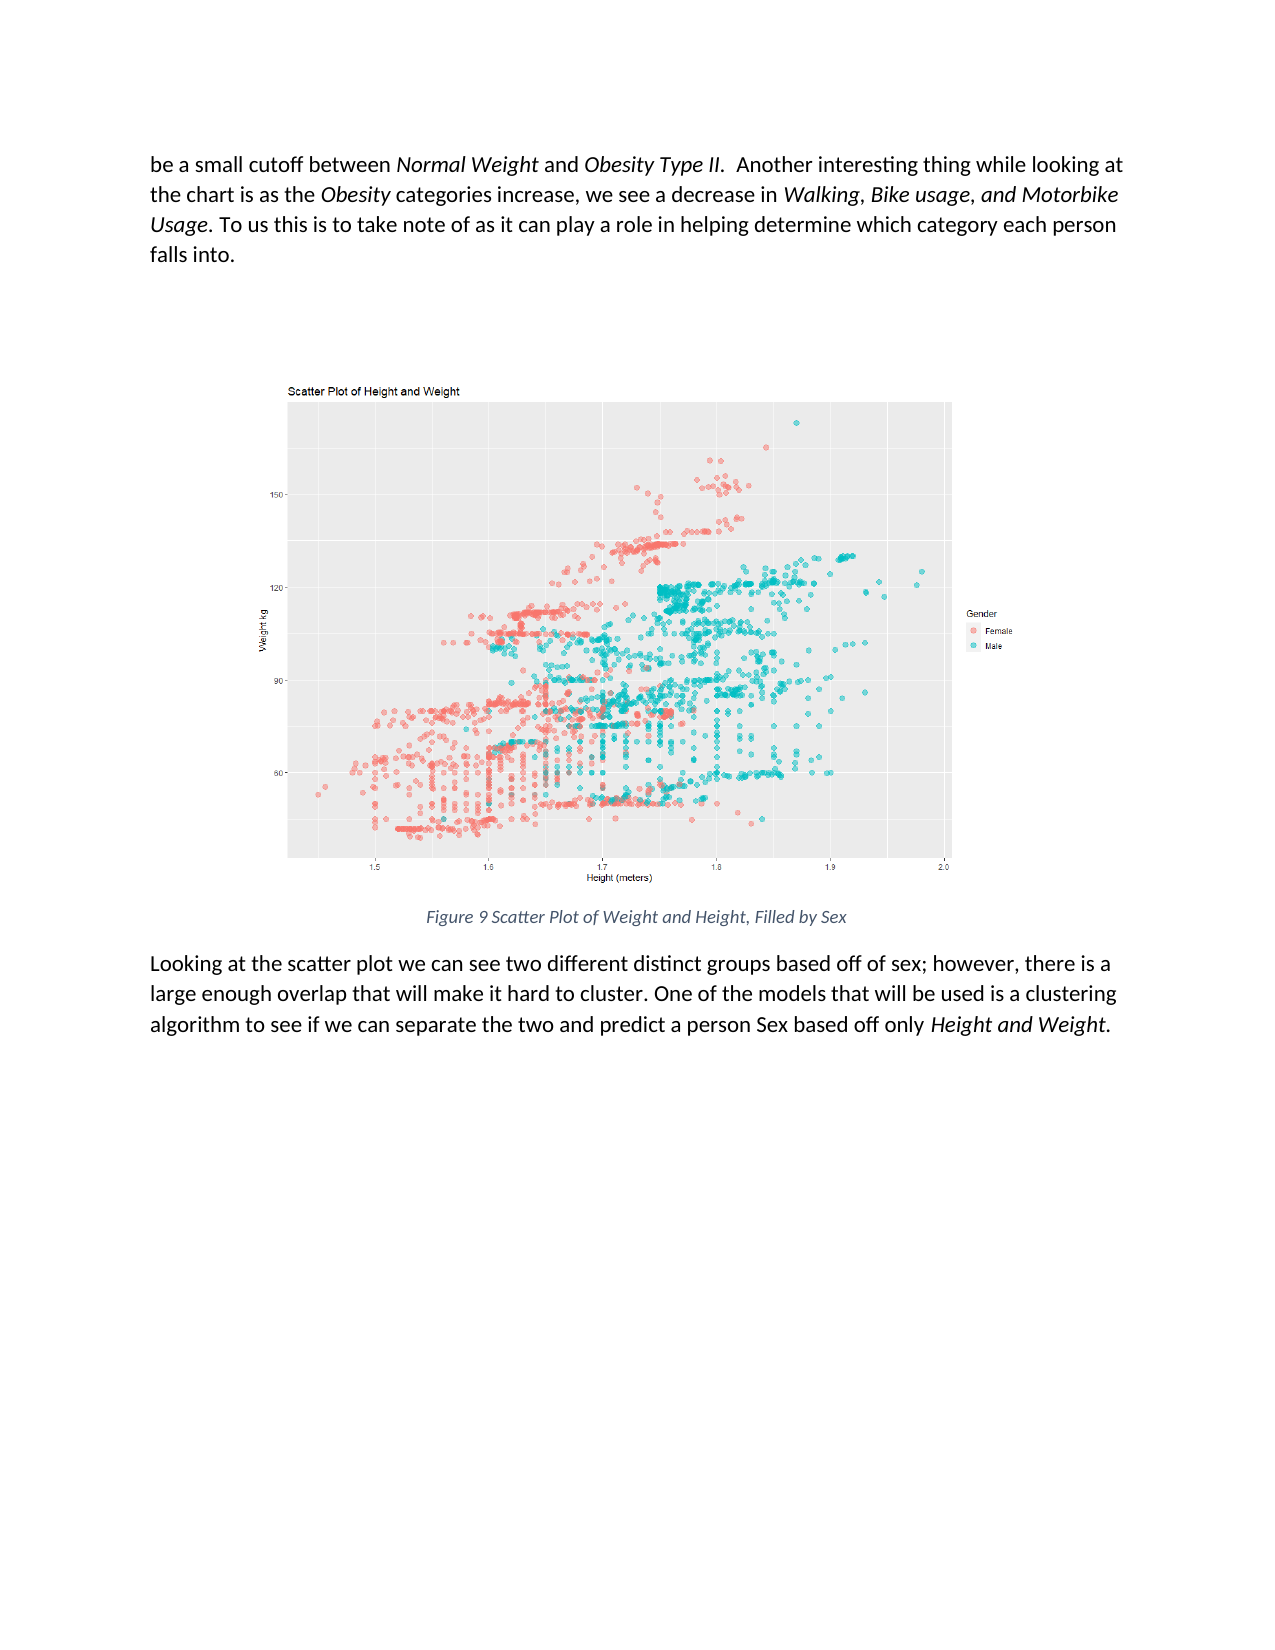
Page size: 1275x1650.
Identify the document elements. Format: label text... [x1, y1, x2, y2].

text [150, 150, 1125, 269]
picture [253, 381, 1022, 887]
text Looking at the scatter plot we can see two different distinct groups based off of sex; however, there is a large enough overlap that will make it hard to cluster. One of the models that will be used is a clustering algorithm to see if we can separate the two and predict a person Sex based off only Height and Weight. [150, 949, 1125, 1038]
